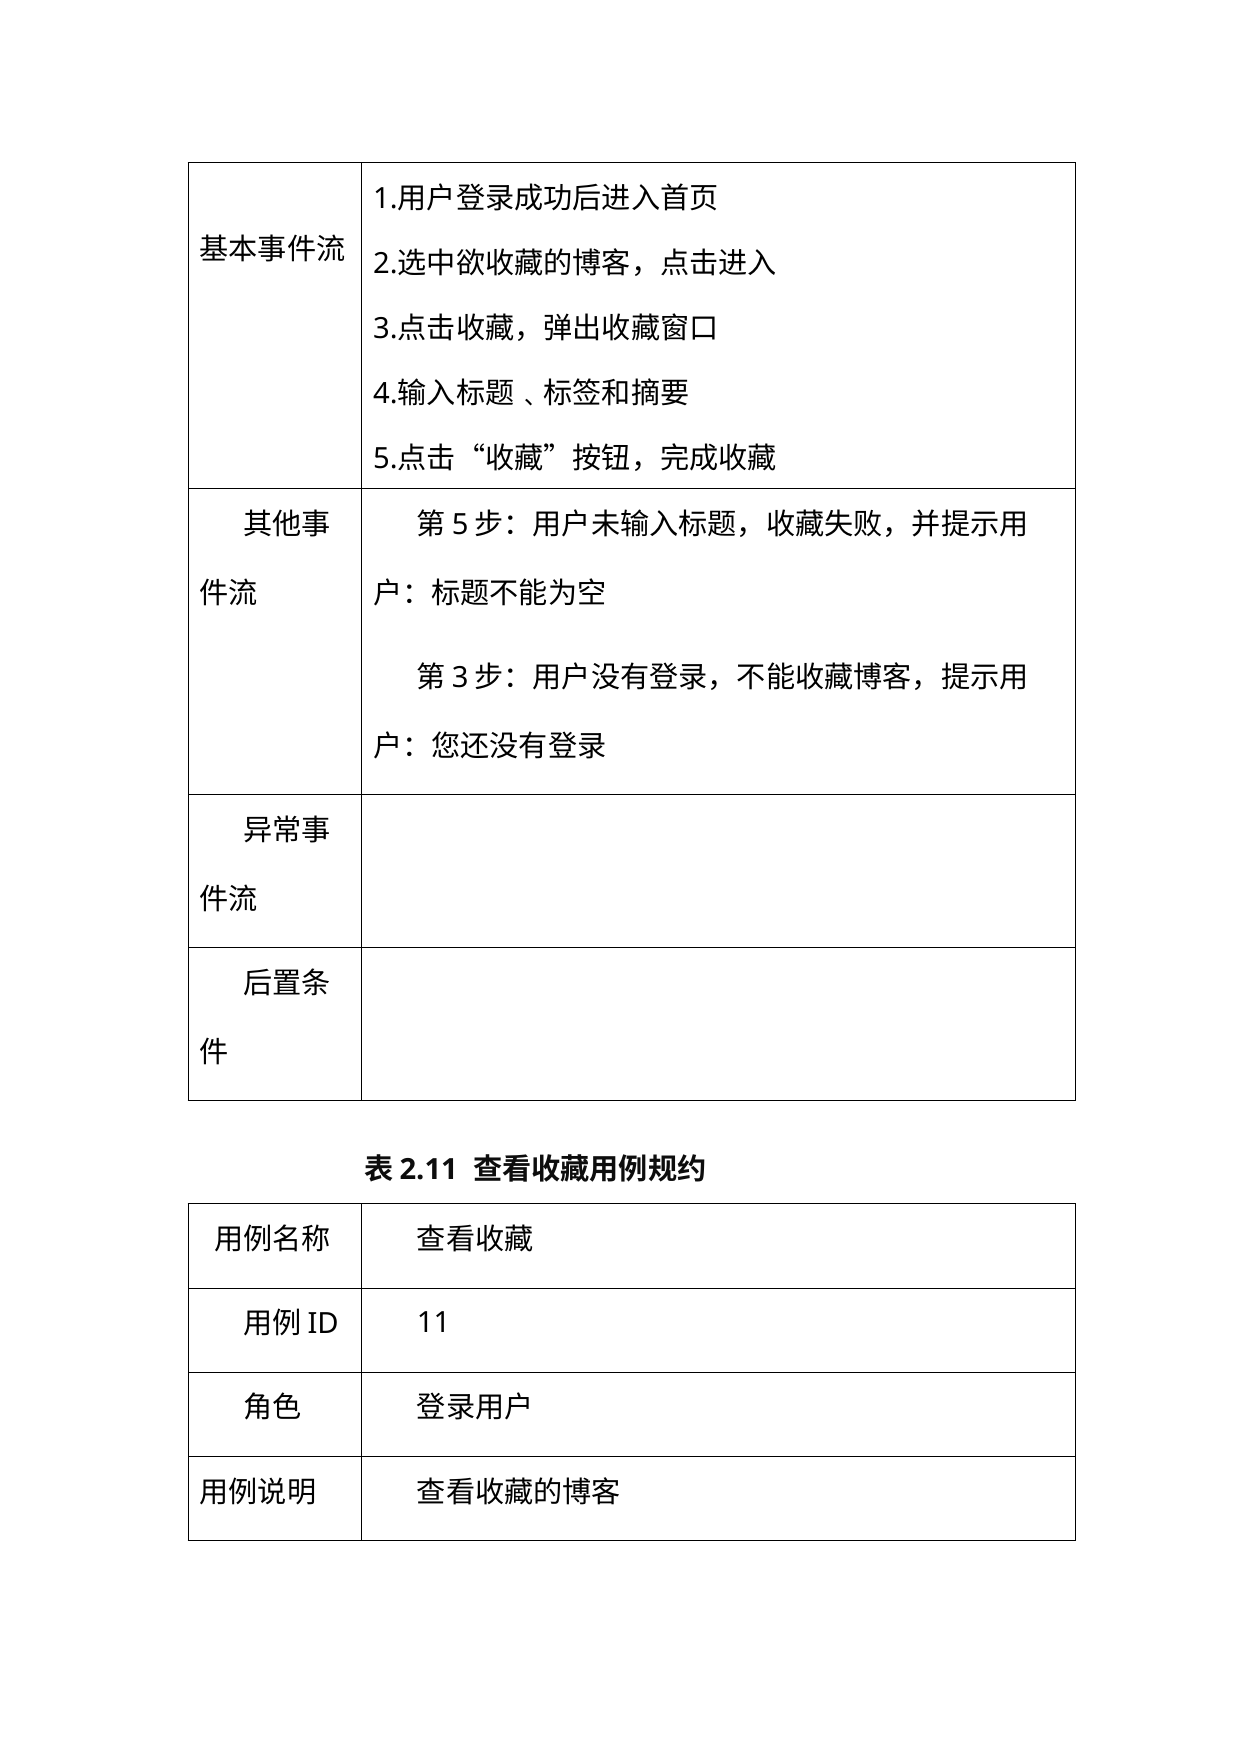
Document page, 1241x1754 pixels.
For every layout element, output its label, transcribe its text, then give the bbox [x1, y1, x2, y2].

table_cell 1.用户登录成功后进入首页 2.选中欲收藏的博客，点击进入 3.点击收藏，弹出收藏窗口 4.输入标题﹑标签和摘要 5.点击“收藏”按钮，完成收藏 [362, 163, 1075, 488]
table_cell 11 [362, 1289, 1075, 1372]
table_cell [362, 795, 1075, 947]
table_cell 用例ID [189, 1289, 361, 1372]
subtitle 表2.11 查看收藏用例规约 [187, 1134, 1053, 1199]
table_cell 角色 [189, 1373, 361, 1456]
table_cell 基本事件流 [189, 163, 361, 488]
table_cell 用例说明 [189, 1457, 361, 1540]
table_header 用例名称 [189, 1204, 361, 1287]
table_cell 第5步：用户未输入标题，收藏失败，并提示用户：标题不能为空 第3步：用户没有登录，不能收藏博客，提示用户：您还没有登录 [362, 489, 1075, 794]
table_cell 查看收藏的博客 [362, 1457, 1075, 1540]
table_cell 其他事件流 [189, 489, 361, 794]
table_cell 异常事件流 [189, 795, 361, 947]
table_cell [362, 948, 1075, 1100]
table_header 查看收藏 [362, 1204, 1075, 1287]
table_cell 后置条件 [189, 948, 361, 1100]
table_cell 登录用户 [362, 1373, 1075, 1456]
